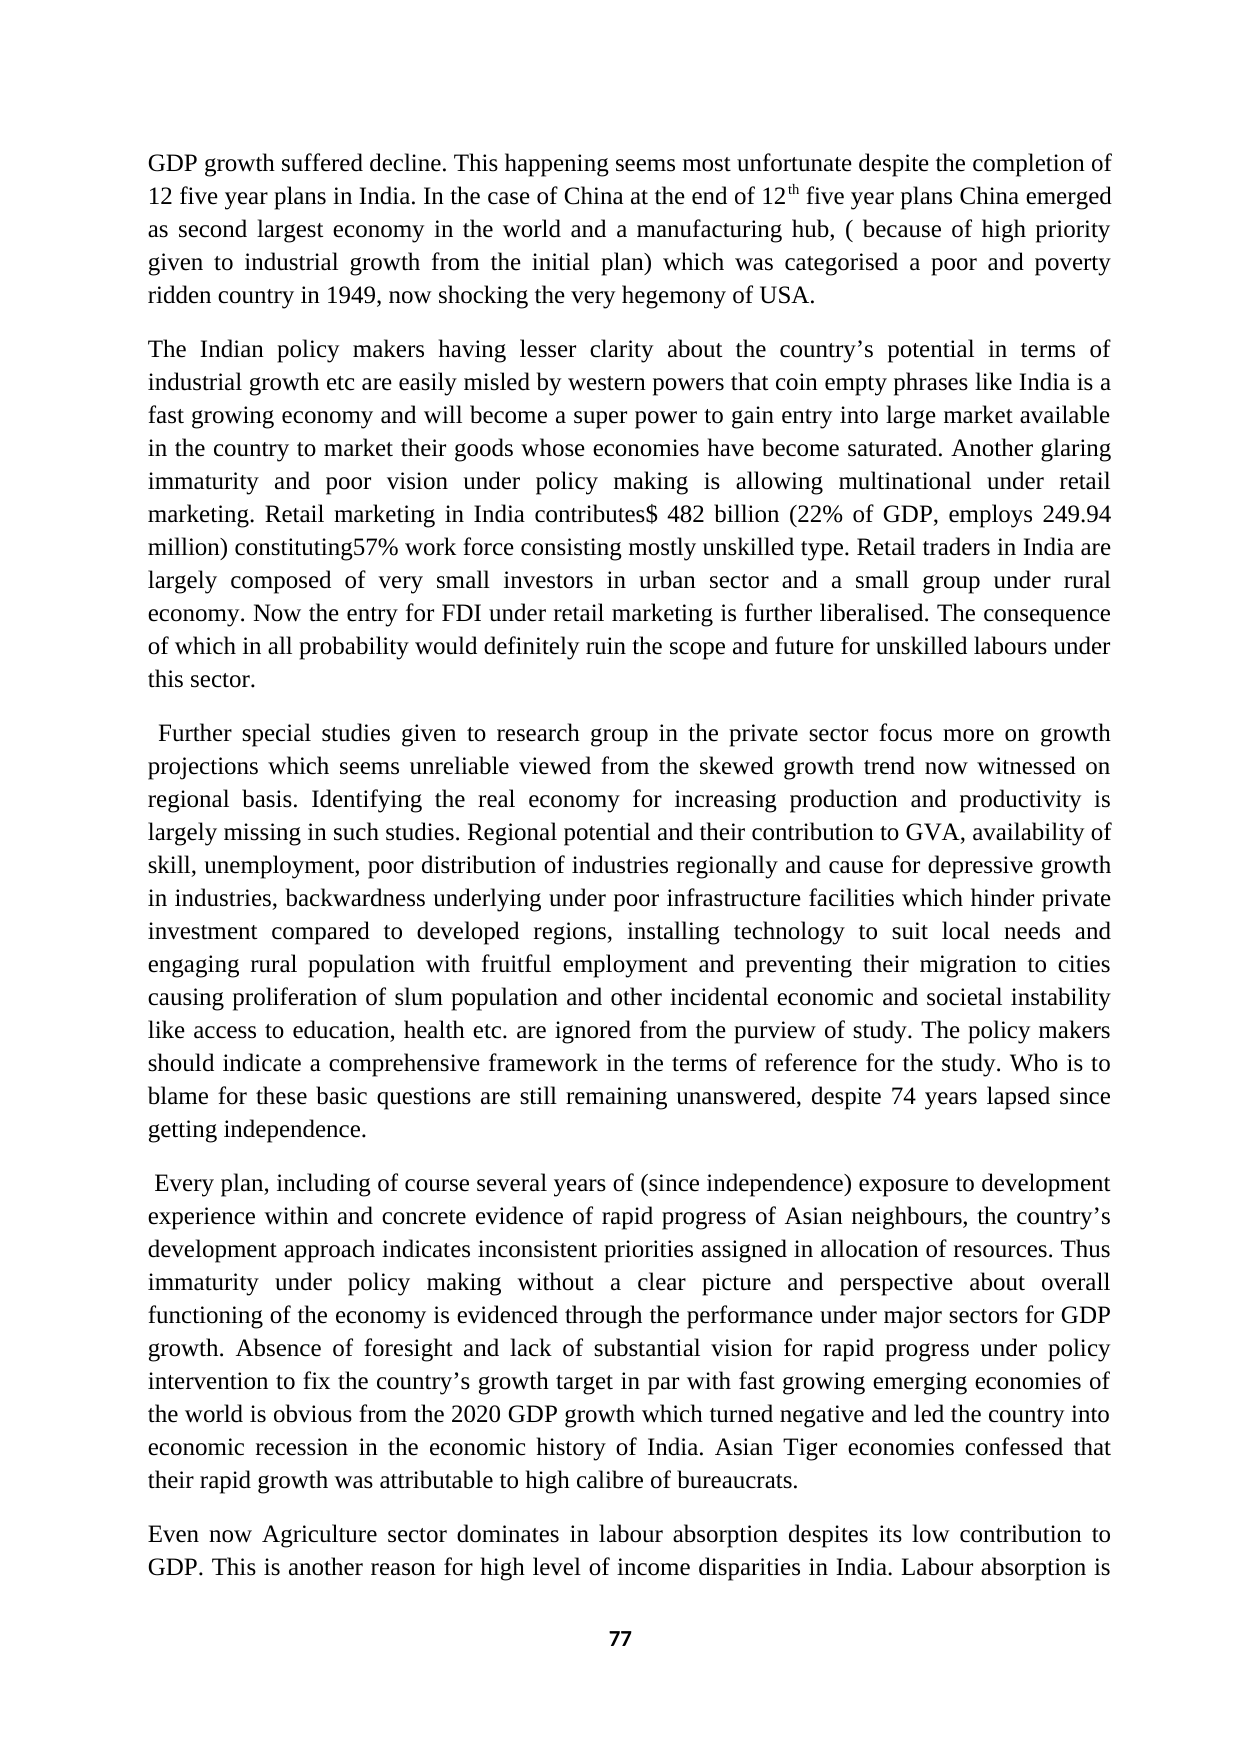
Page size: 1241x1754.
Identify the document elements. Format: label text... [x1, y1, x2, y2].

text Every plan, including of course several years of (since independence) exposure to development experience within and concrete evidence of rapid progress of Asian neighbours, the country’s development approach indicates inconsistent priorities assigned in allocation of resources. Thus immaturity under policy making without a clear picture and perspective about overall functioning of the economy is evidenced through the performance under major sectors for GDP growth. Absence of foresight and lack of substantial vision for rapid progress under policy intervention to fix the country’s growth target in par with fast growing emerging economies of the world is obvious from the 2020 GDP growth which turned negative and led the country into economic recession in the economic history of India. Asian Tiger economies confessed that their rapid growth was attributable to high calibre of bureaucrats. [148, 1168, 1112, 1494]
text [148, 1519, 1112, 1581]
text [148, 148, 1112, 308]
text The Indian policy makers having lesser clarity about the country’s potential in terms of industrial growth etc are easily misled by western powers that coin empty phrases like India is a fast growing economy and will become a super power to gain entry into large market available in the country to market their goods whose economies have become saturated. Another glaring immaturity and poor vision under policy making is allowing multinational under retail marketing. Retail marketing in India contributes$ 482 billion (22% of GDP, employs 249.94 million) constituting57% work force consisting mostly unskilled type. Retail traders in India are largely composed of very small investors in urban sector and a small group under rural economy. Now the entry for FDI under retail marketing is further liberalised. The consequence of which in all probability would definitely ruin the scope and future for unskilled labours under this sector. [148, 334, 1112, 693]
text Further special studies given to research group in the private sector focus more on growth projections which seems unreliable viewed from the skewed growth trend now witnessed on regional basis. Identifying the real economy for increasing production and productivity is largely missing in such studies. Regional potential and their contribution to GVA, availability of skill, unemployment, poor distribution of industries regionally and cause for depressive growth in industries, backwardness underlying under poor infrastructure facilities which hinder private investment compared to developed regions, installing technology to suit local needs and engaging rural population with fruitful employment and preventing their migration to cities causing proliferation of slum population and other incidental economic and societal instability like access to education, health etc. are ignored from the purview of study. The policy makers should indicate a comprehensive framework in the terms of reference for the study. Who is to blame for these basic questions are still remaining unanswered, despite 74 years lapsed since getting independence. [148, 718, 1112, 1143]
